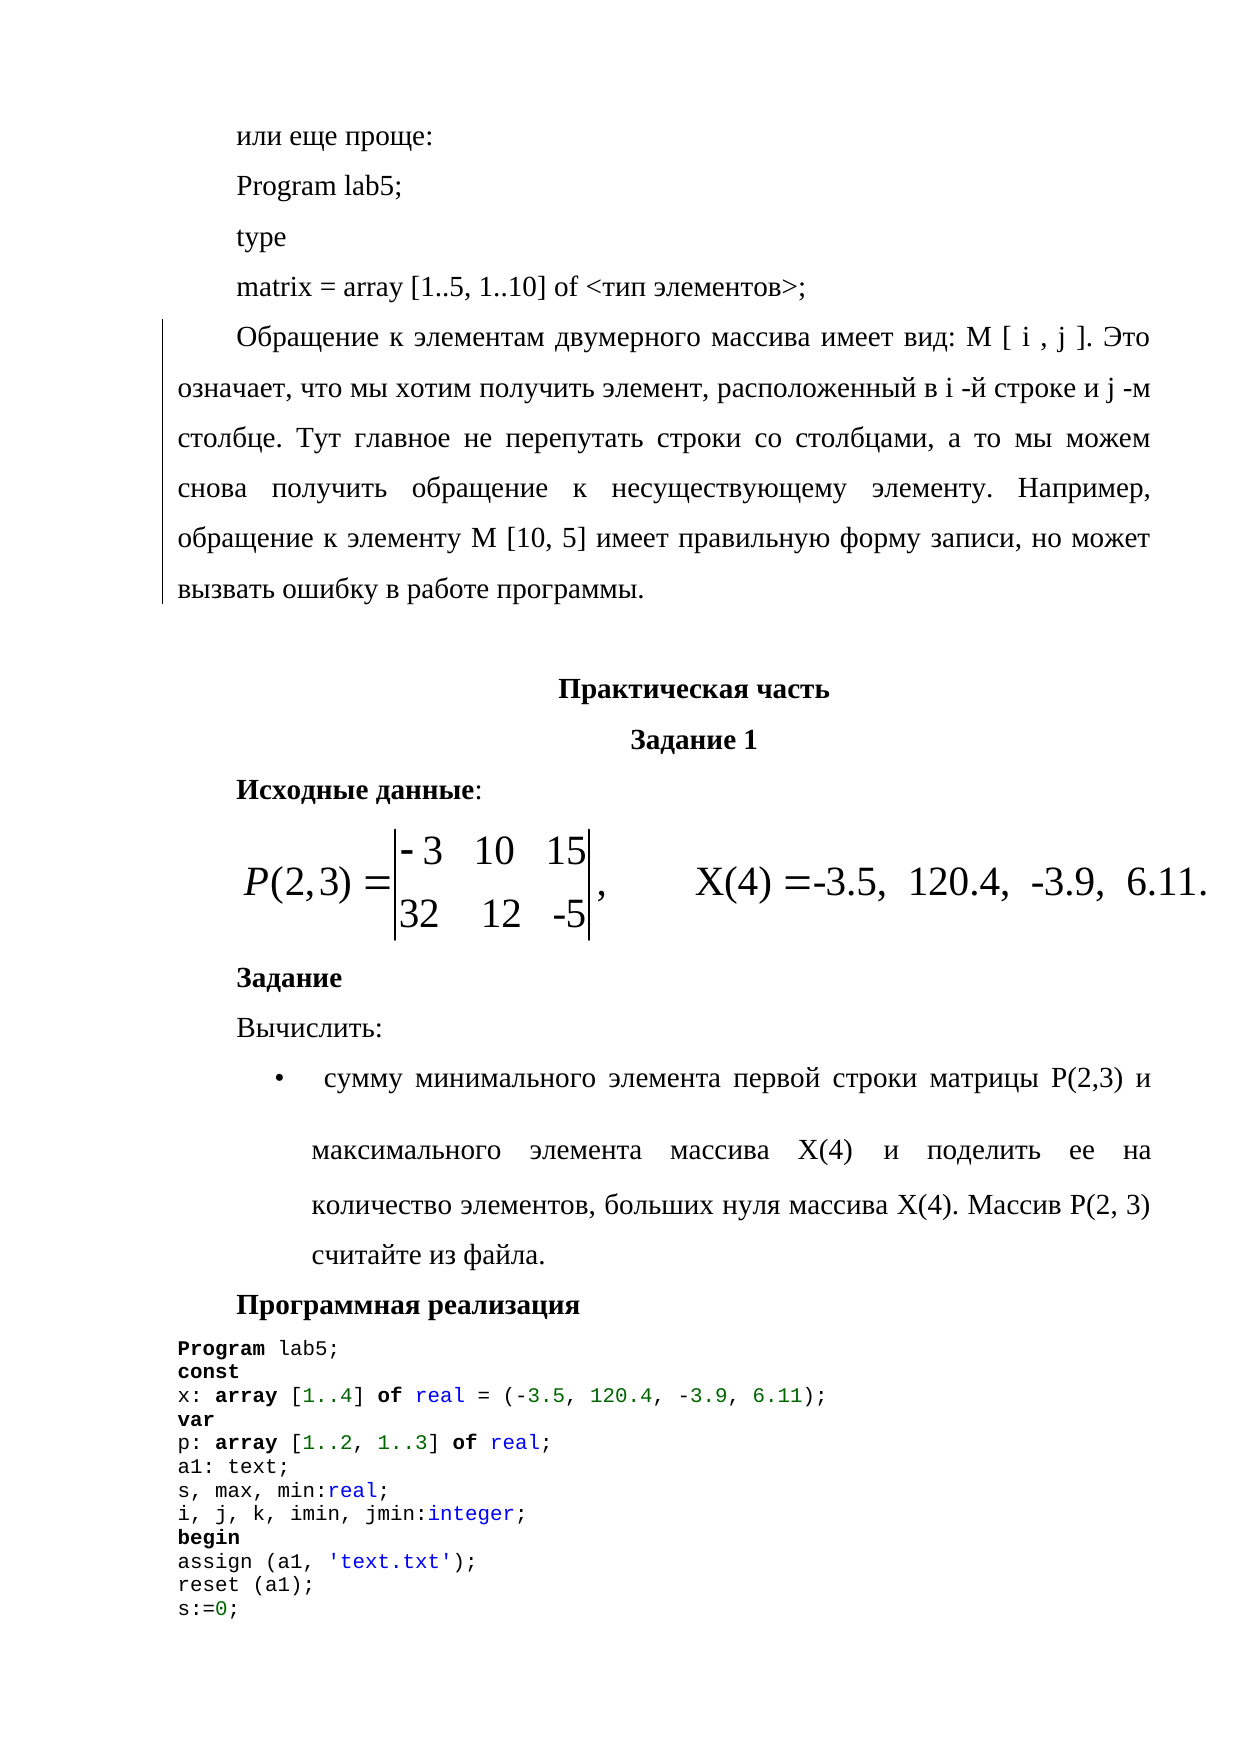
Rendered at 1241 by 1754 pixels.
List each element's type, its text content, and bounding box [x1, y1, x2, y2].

text Практическая часть [177, 672, 1152, 705]
text Обращение к элементам двумерного массива имеет вид: M [ i , j ]. Это означает, что мы хотим получить элемент, расположенный в i -й строке и j -м столбце. Тут главное не перепутать строки со столбцами, а то мы можем снова получить обращение к несуществующему элементу. Например, обращение к элементу M [10, 5] имеет правильную форму записи, но может вызвать ошибку в работе программы. [177, 319, 1152, 604]
text Задание 1 [177, 722, 1152, 755]
text matrix = array [1..5, 1..10] of <тип элементов>; [177, 269, 1152, 303]
text var [177, 1409, 1152, 1432]
text assign (a1, 'text.txt'); [177, 1551, 1152, 1574]
text Program lab5; [177, 1338, 1152, 1361]
text s, max, min:real; [177, 1480, 1152, 1503]
text p: array [1..2, 1..3] of real; [177, 1432, 1152, 1456]
text Программная реализация [177, 1287, 1152, 1321]
text или еще проще: [177, 118, 1152, 152]
text reset (a1); [177, 1574, 1152, 1598]
text a1: text; [177, 1456, 1152, 1480]
text type [177, 219, 1152, 252]
text Задание [177, 960, 1152, 993]
text x: array [1..4] of real = (-3.5, 120.4, -3.9, 6.11); [177, 1385, 1152, 1409]
list сумму минимального элемента первой строки матрицы Р(2,3) и максимального элемента массива Х(4) и поделить ее на количество элементов, больших нуля массива Х(4). Массив Р(2, 3) считайте из файла. [274, 1060, 1152, 1271]
text i, j, k, imin, jmin:integer; [177, 1503, 1152, 1527]
text Вычислить: [177, 1010, 1152, 1043]
text Program lab5; [177, 168, 1152, 202]
text s:=0; [177, 1598, 1152, 1622]
text Исходные данные: [177, 772, 1152, 806]
text const [177, 1361, 1152, 1385]
text begin [177, 1527, 1152, 1551]
